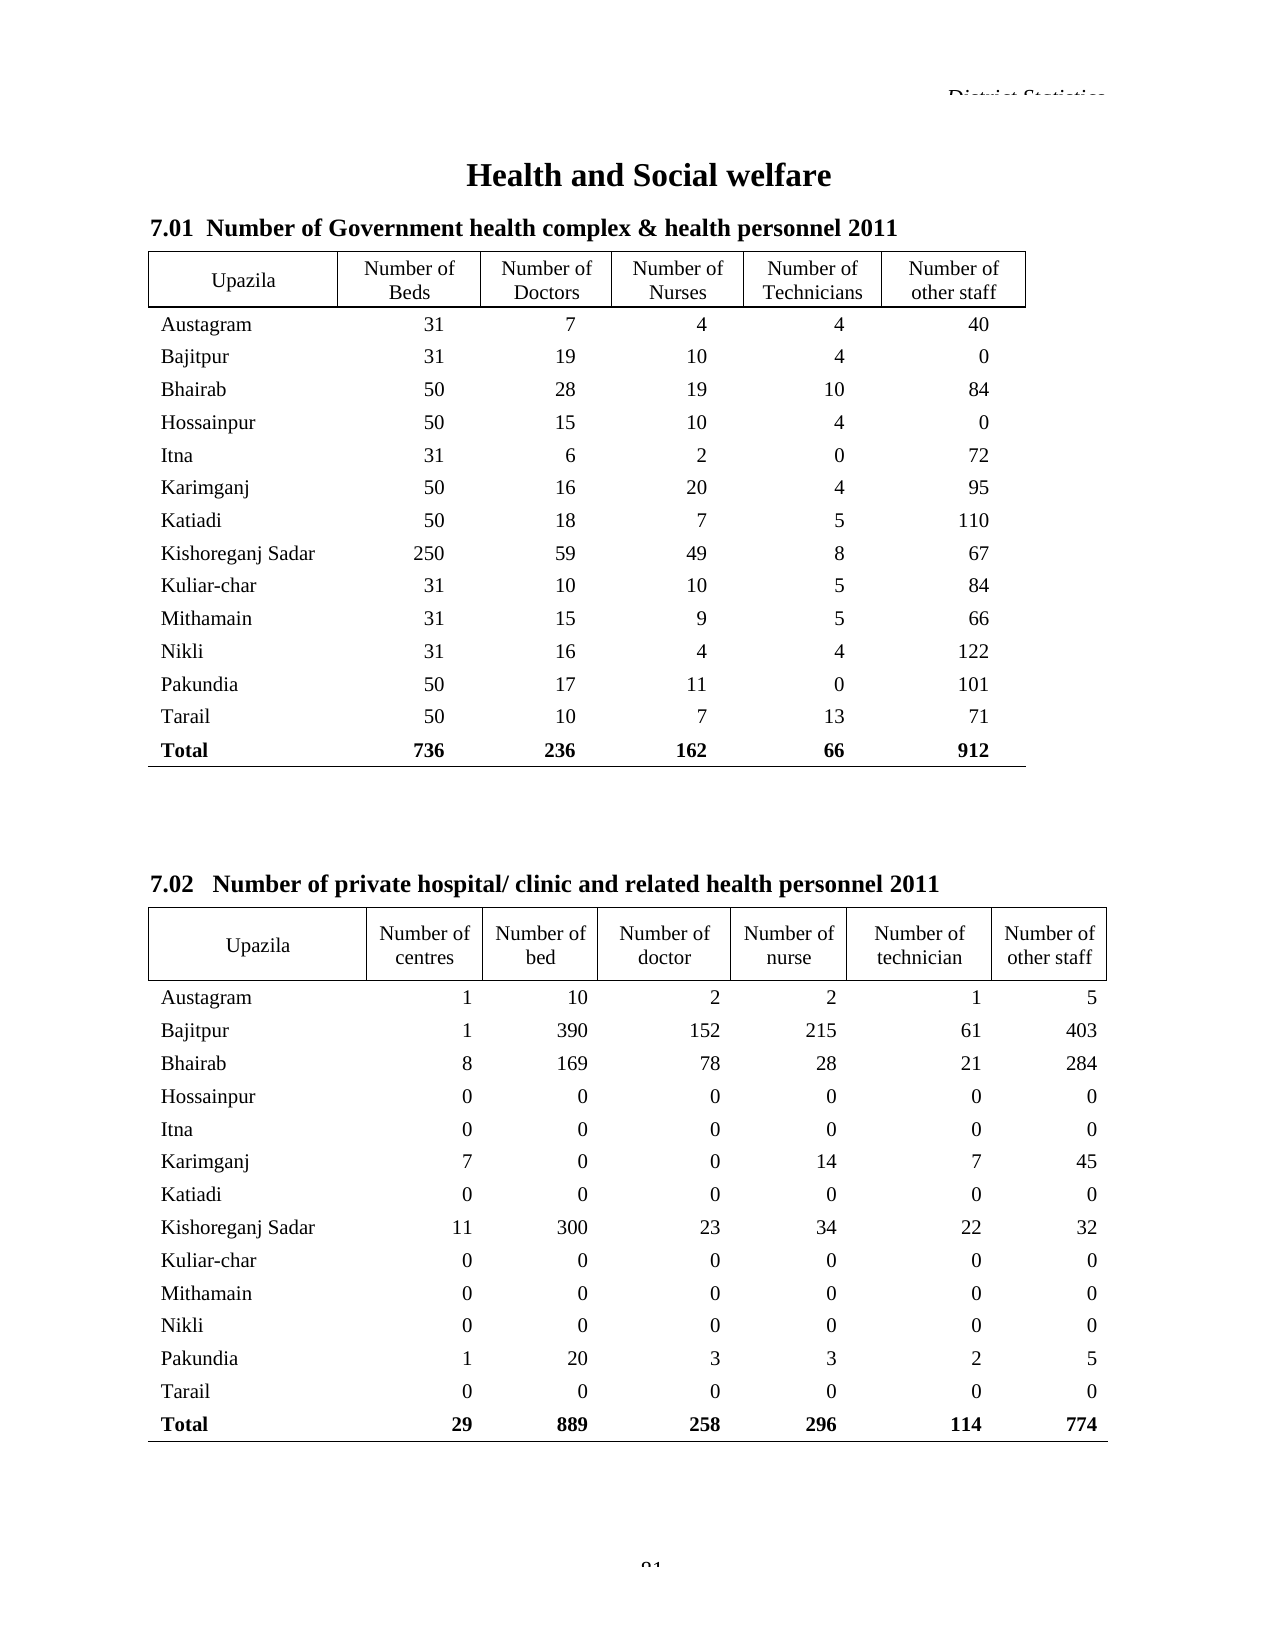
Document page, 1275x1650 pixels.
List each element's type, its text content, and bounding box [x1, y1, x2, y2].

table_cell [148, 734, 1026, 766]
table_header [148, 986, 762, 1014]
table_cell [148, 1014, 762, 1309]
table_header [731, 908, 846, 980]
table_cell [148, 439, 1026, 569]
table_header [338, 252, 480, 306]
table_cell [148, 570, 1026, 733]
subtitle Number of private hospital/ clinic and related health personnel 2011 [150, 869, 1164, 897]
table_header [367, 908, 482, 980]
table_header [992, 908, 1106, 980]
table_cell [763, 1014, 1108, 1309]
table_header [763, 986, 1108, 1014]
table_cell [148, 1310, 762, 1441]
subtitle Health and Social welfare [133, 155, 1164, 194]
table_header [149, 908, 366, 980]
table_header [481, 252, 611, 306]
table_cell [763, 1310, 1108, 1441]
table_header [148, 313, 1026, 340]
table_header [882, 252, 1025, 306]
subtitle Number of Government health complex & health personnel 2011 [150, 213, 1164, 242]
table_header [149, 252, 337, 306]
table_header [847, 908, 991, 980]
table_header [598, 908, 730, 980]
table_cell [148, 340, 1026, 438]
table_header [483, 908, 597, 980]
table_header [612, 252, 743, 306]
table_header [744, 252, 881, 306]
